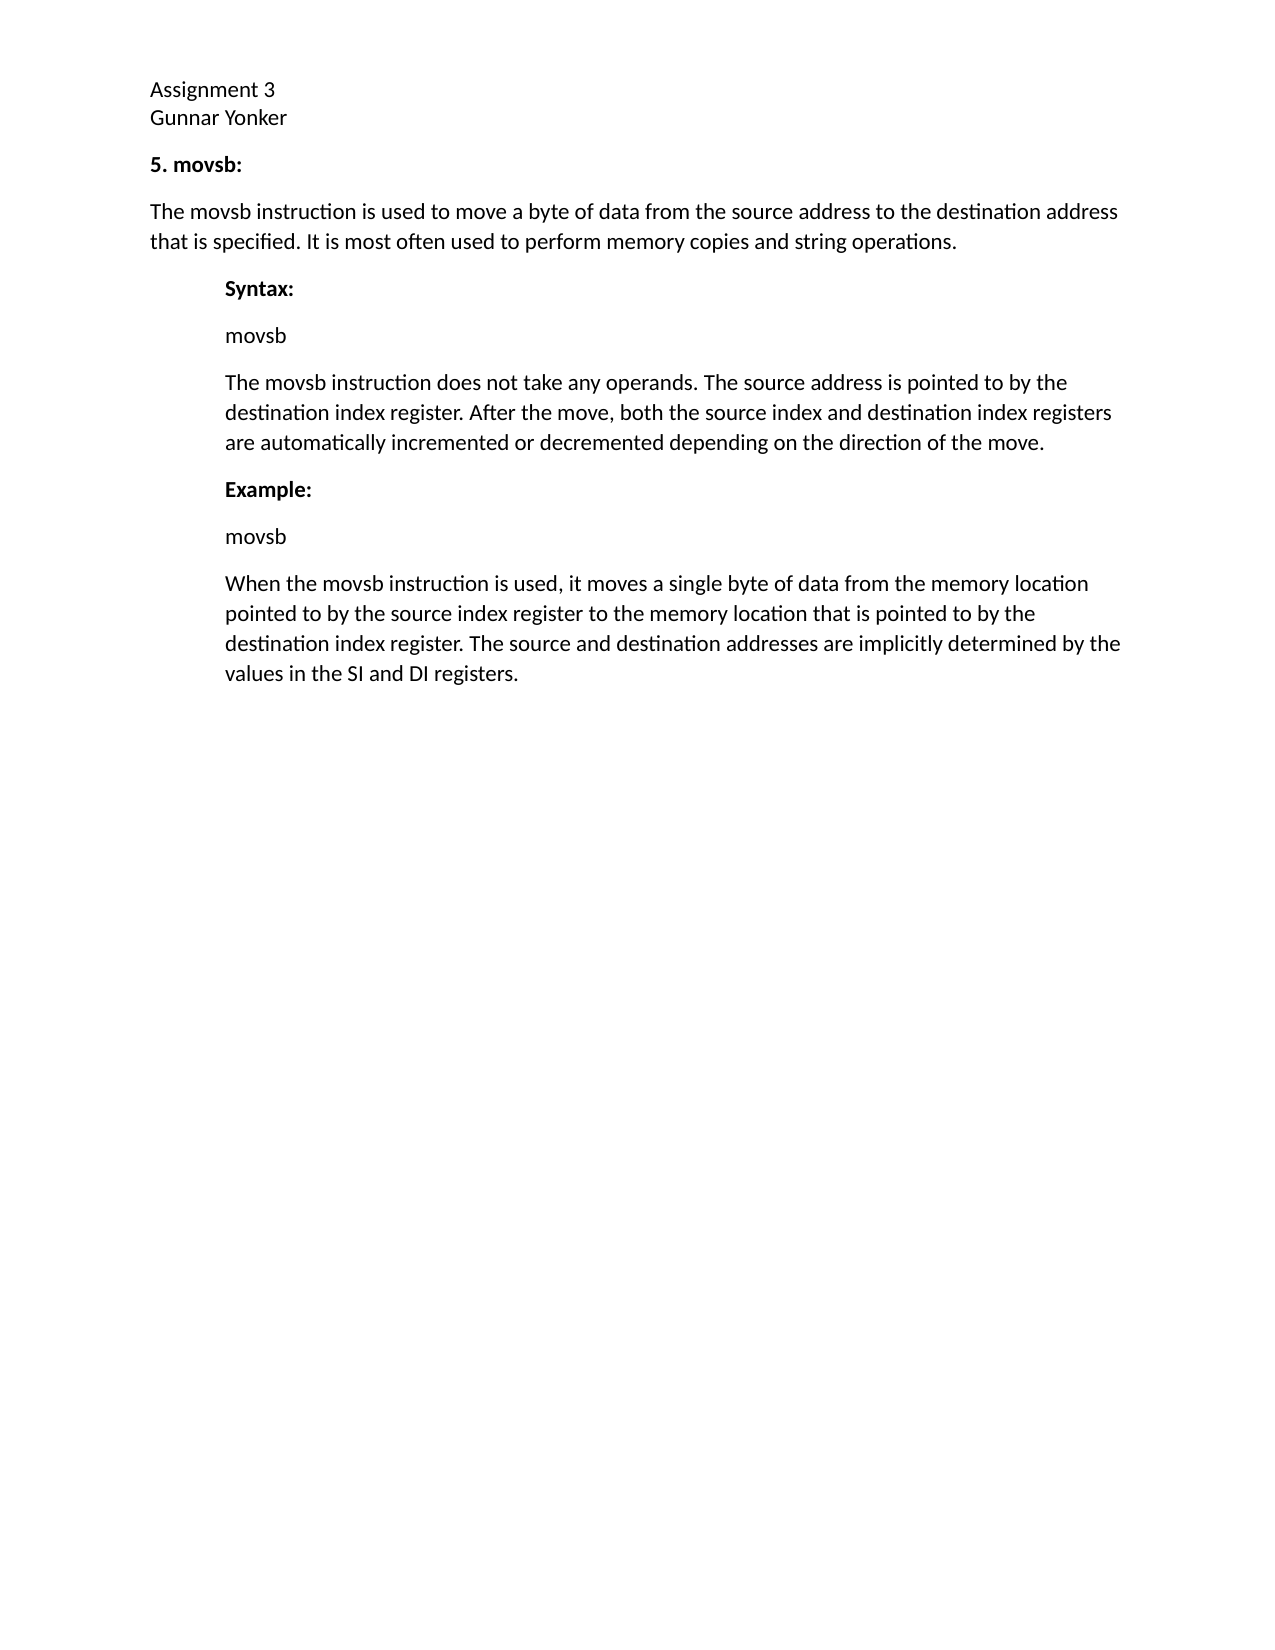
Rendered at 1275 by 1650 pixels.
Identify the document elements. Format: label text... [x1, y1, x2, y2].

text movsb [225, 321, 1125, 349]
text The movsb instruction does not take any operands. The source address is pointed to by the destination index register. After the move, both the source index and destination index registers are automatically incremented or decremented depending on the direction of the move. [225, 368, 1125, 456]
text movsb [225, 522, 1125, 550]
text When the movsb instruction is used, it moves a single byte of data from the memory location pointed to by the source index register to the memory location that is pointed to by the destination index register. The source and destination addresses are implicitly determined by the values in the SI and DI registers. [225, 569, 1125, 687]
text The movsb instruction is used to move a byte of data from the source address to the destination address that is specified. It is most often used to perform memory copies and string operations. [150, 197, 1125, 255]
text Example: [225, 475, 1125, 503]
text Syntax: [225, 274, 1125, 302]
text 5. movsb: [150, 150, 1125, 178]
